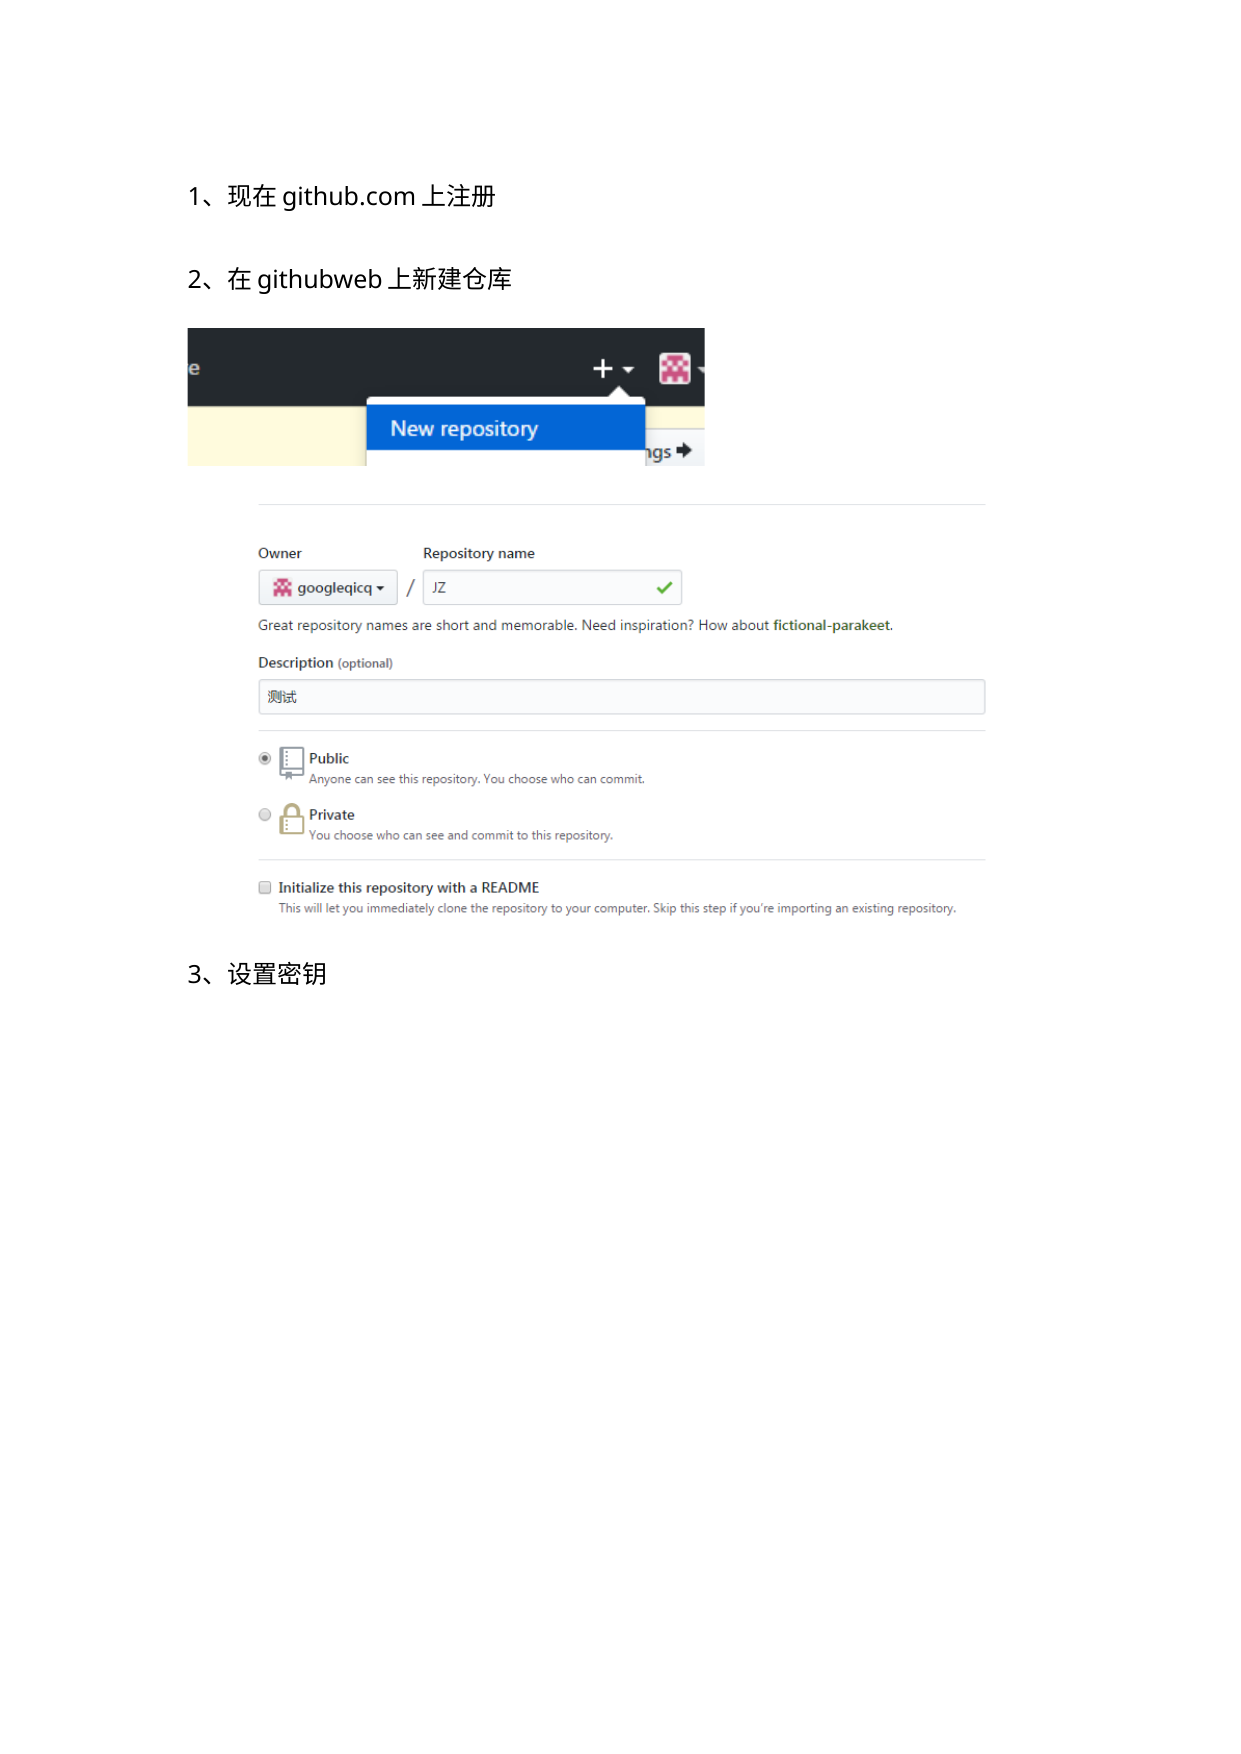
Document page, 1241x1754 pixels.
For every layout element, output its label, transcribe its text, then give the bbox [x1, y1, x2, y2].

text 3、设置密钥 [187, 940, 1053, 1005]
text 2、在githubweb上新建仓库 [187, 245, 1053, 310]
text 1、现在github.com上注册 [187, 162, 1053, 227]
picture [187, 504, 1053, 927]
picture [187, 328, 705, 466]
